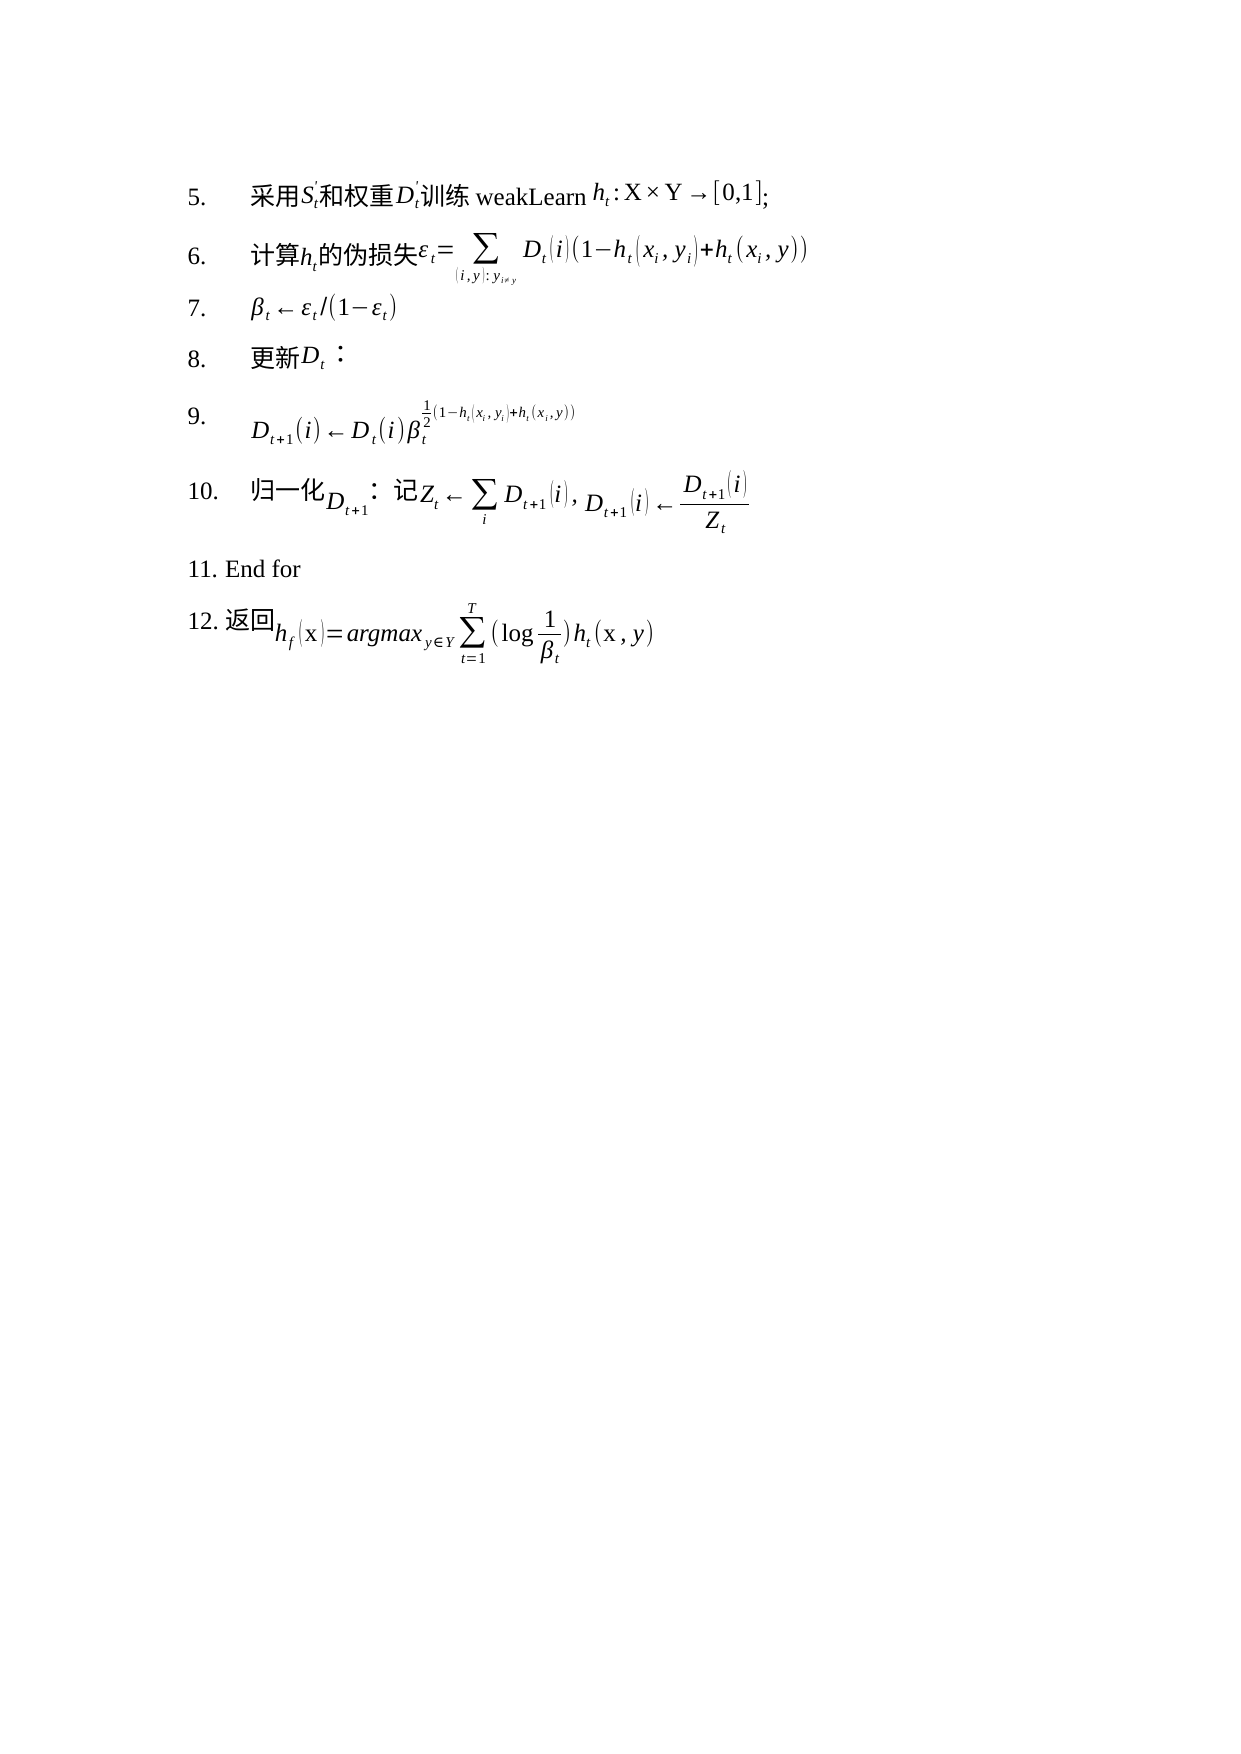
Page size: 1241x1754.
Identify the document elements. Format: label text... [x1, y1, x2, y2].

list 计算的伪损失 [187, 227, 1053, 292]
list 采用和权重训练weakLearn ; [187, 162, 1053, 227]
list 更新 [187, 324, 1053, 389]
list 返回 [187, 584, 1053, 682]
list End for [187, 552, 1053, 584]
list 归一化：记 [187, 454, 1053, 552]
